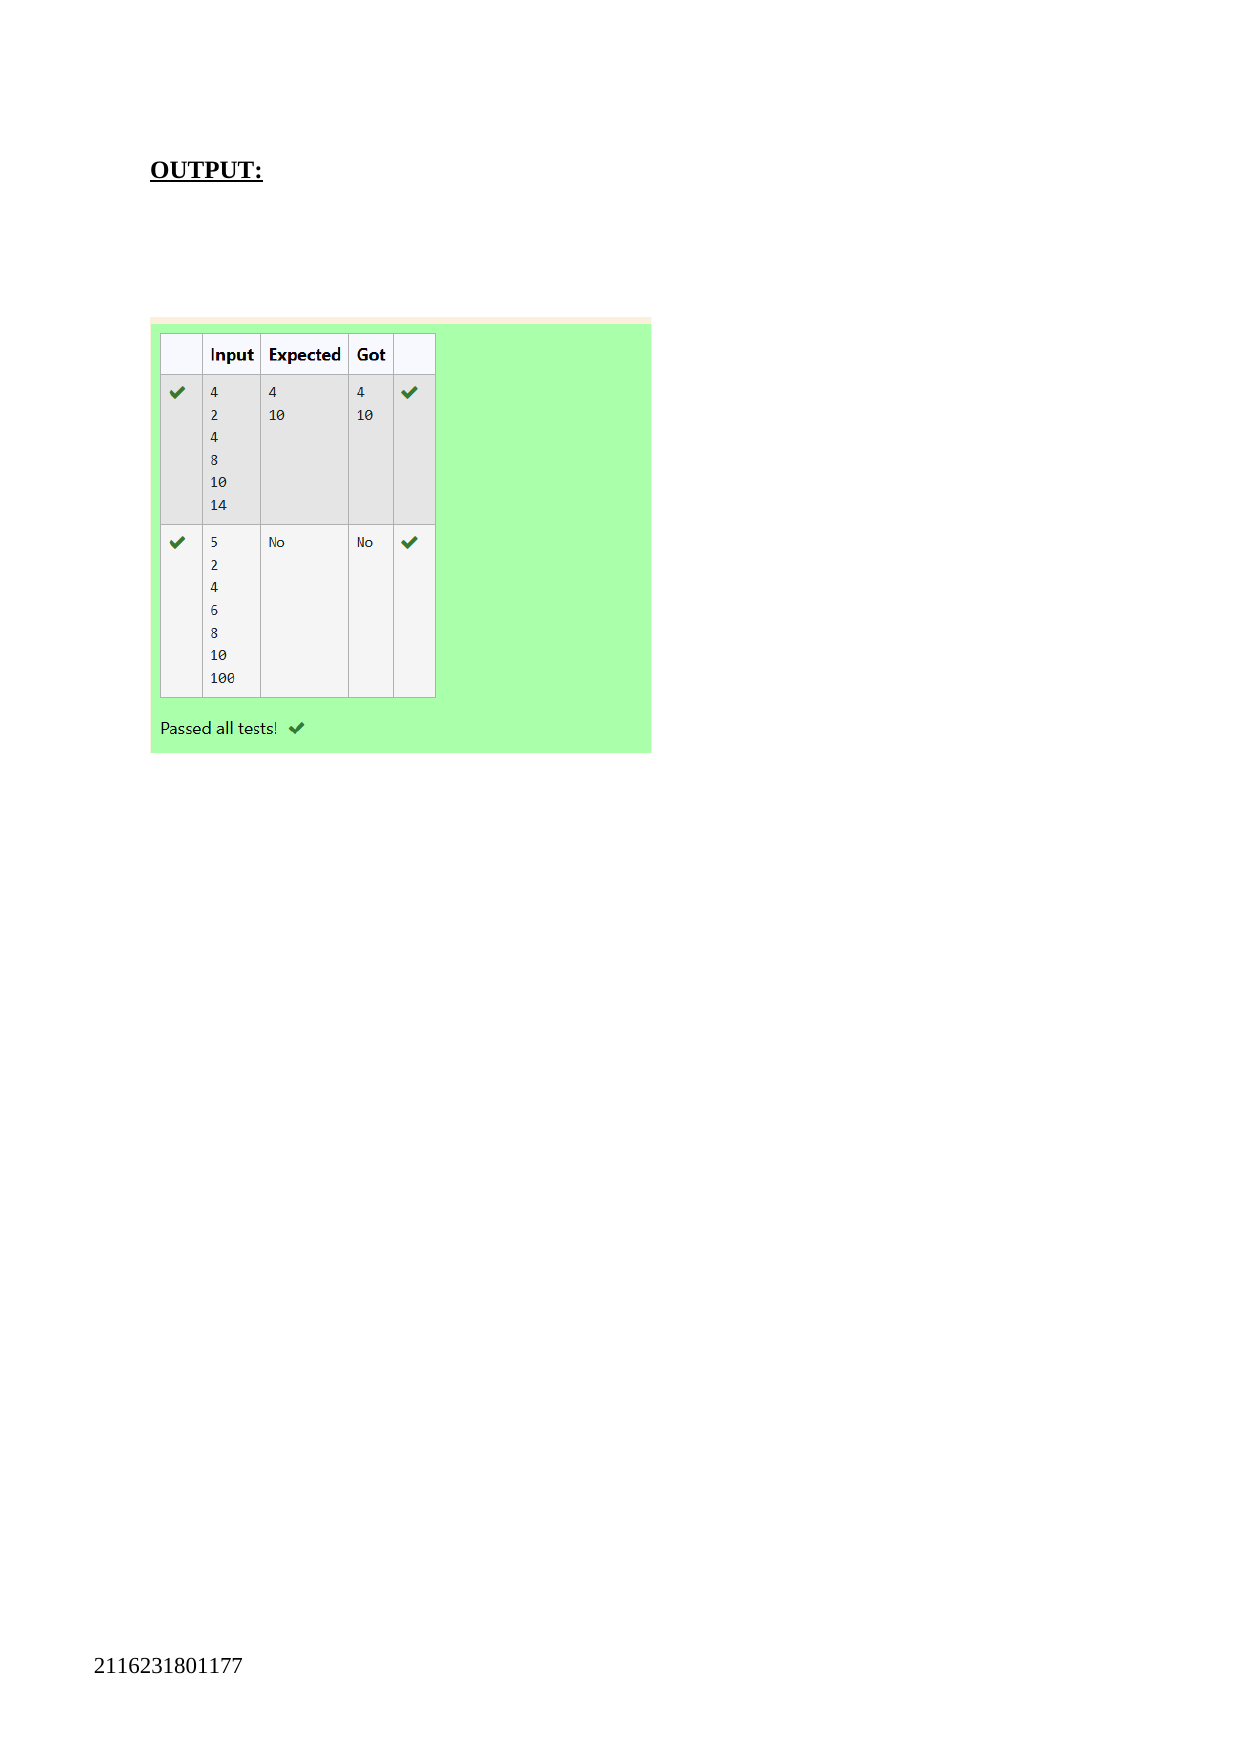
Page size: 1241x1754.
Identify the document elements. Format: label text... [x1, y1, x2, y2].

text OUTPUT: [150, 155, 1155, 184]
picture [150, 317, 652, 753]
